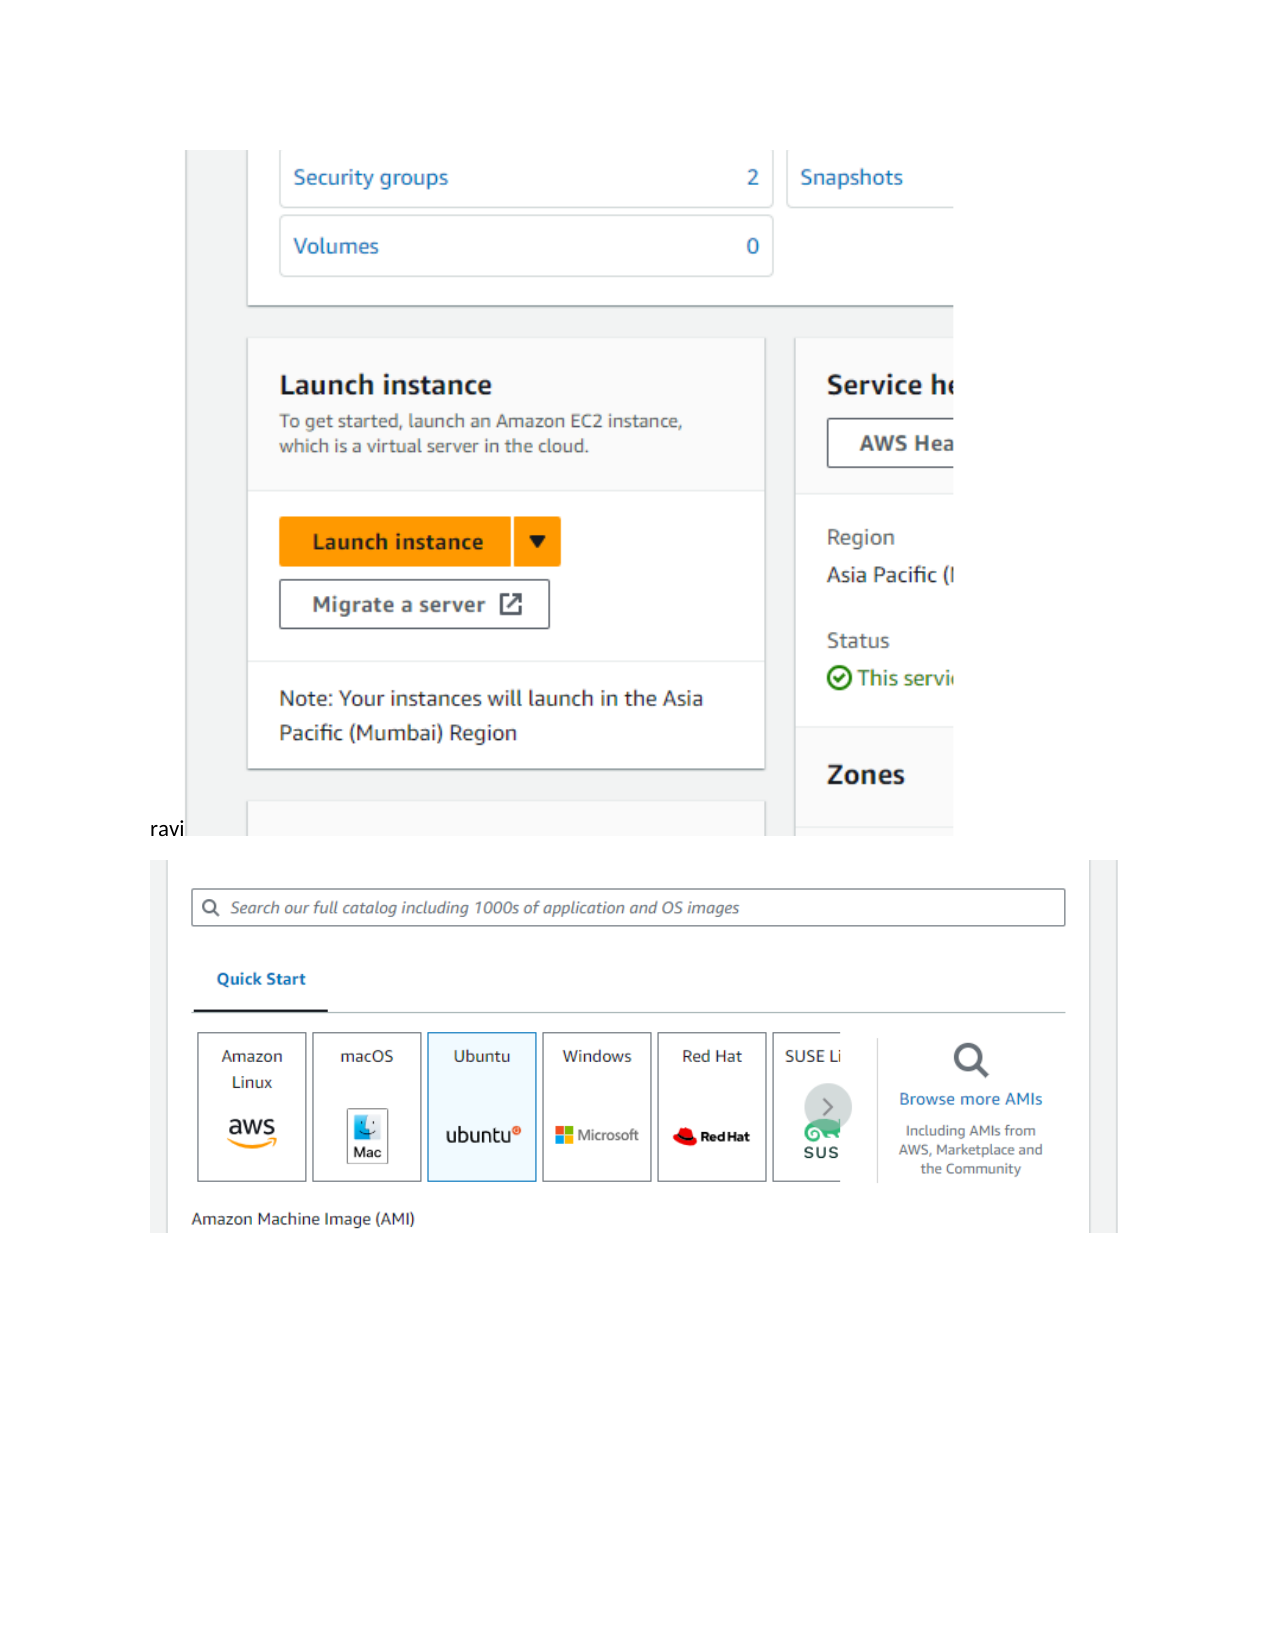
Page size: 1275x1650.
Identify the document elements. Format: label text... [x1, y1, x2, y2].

picture [150, 860, 1125, 1233]
picture [184, 150, 954, 836]
